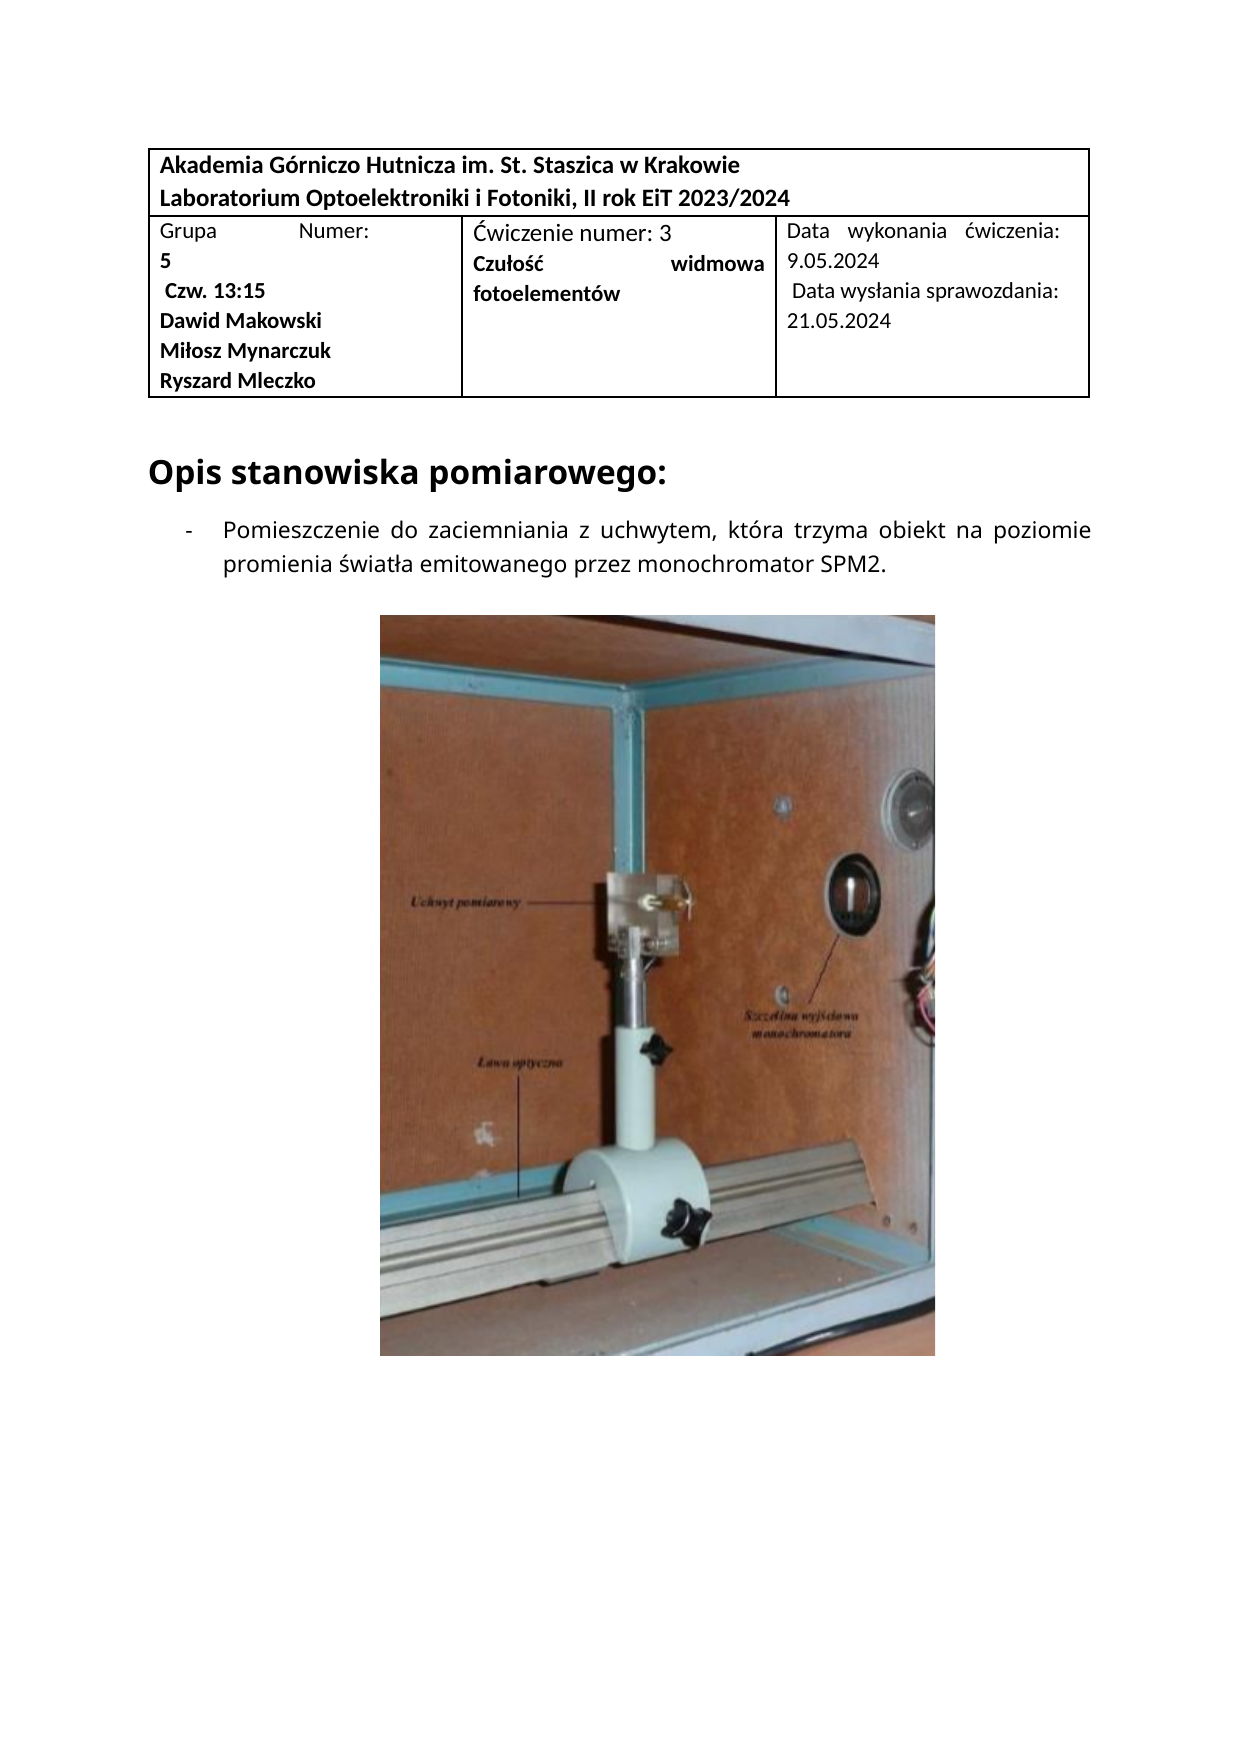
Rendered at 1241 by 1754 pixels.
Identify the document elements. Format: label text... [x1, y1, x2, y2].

table_cell Grupa Numer: 5 Czw. 13:15 Dawid Makowski Miłosz Mynarczuk Ryszard Mleczko [150, 217, 461, 396]
picture [380, 615, 936, 1356]
table_cell Ćwiczenie numer: 3 Czułość widmowa fotoelementów [463, 217, 775, 396]
table_header Akademia Górniczo Hutnicza im. St. Staszica w Krakowie Laboratorium Optoelektroniki i Fotoniki, II rok EiT 2023/2024 [150, 150, 1088, 214]
list Pomieszczenie do zaciemniania z uchwytem, która trzyma obiekt na poziomie promienia światła emitowanego przez monochromator SPM2. [185, 514, 1093, 579]
table_cell Data wykonania ćwiczenia: 9.05.2024 Data wysłania sprawozdania: 21.05.2024 [777, 217, 1088, 396]
text Opis stanowiska pomiarowego: [148, 448, 1093, 494]
